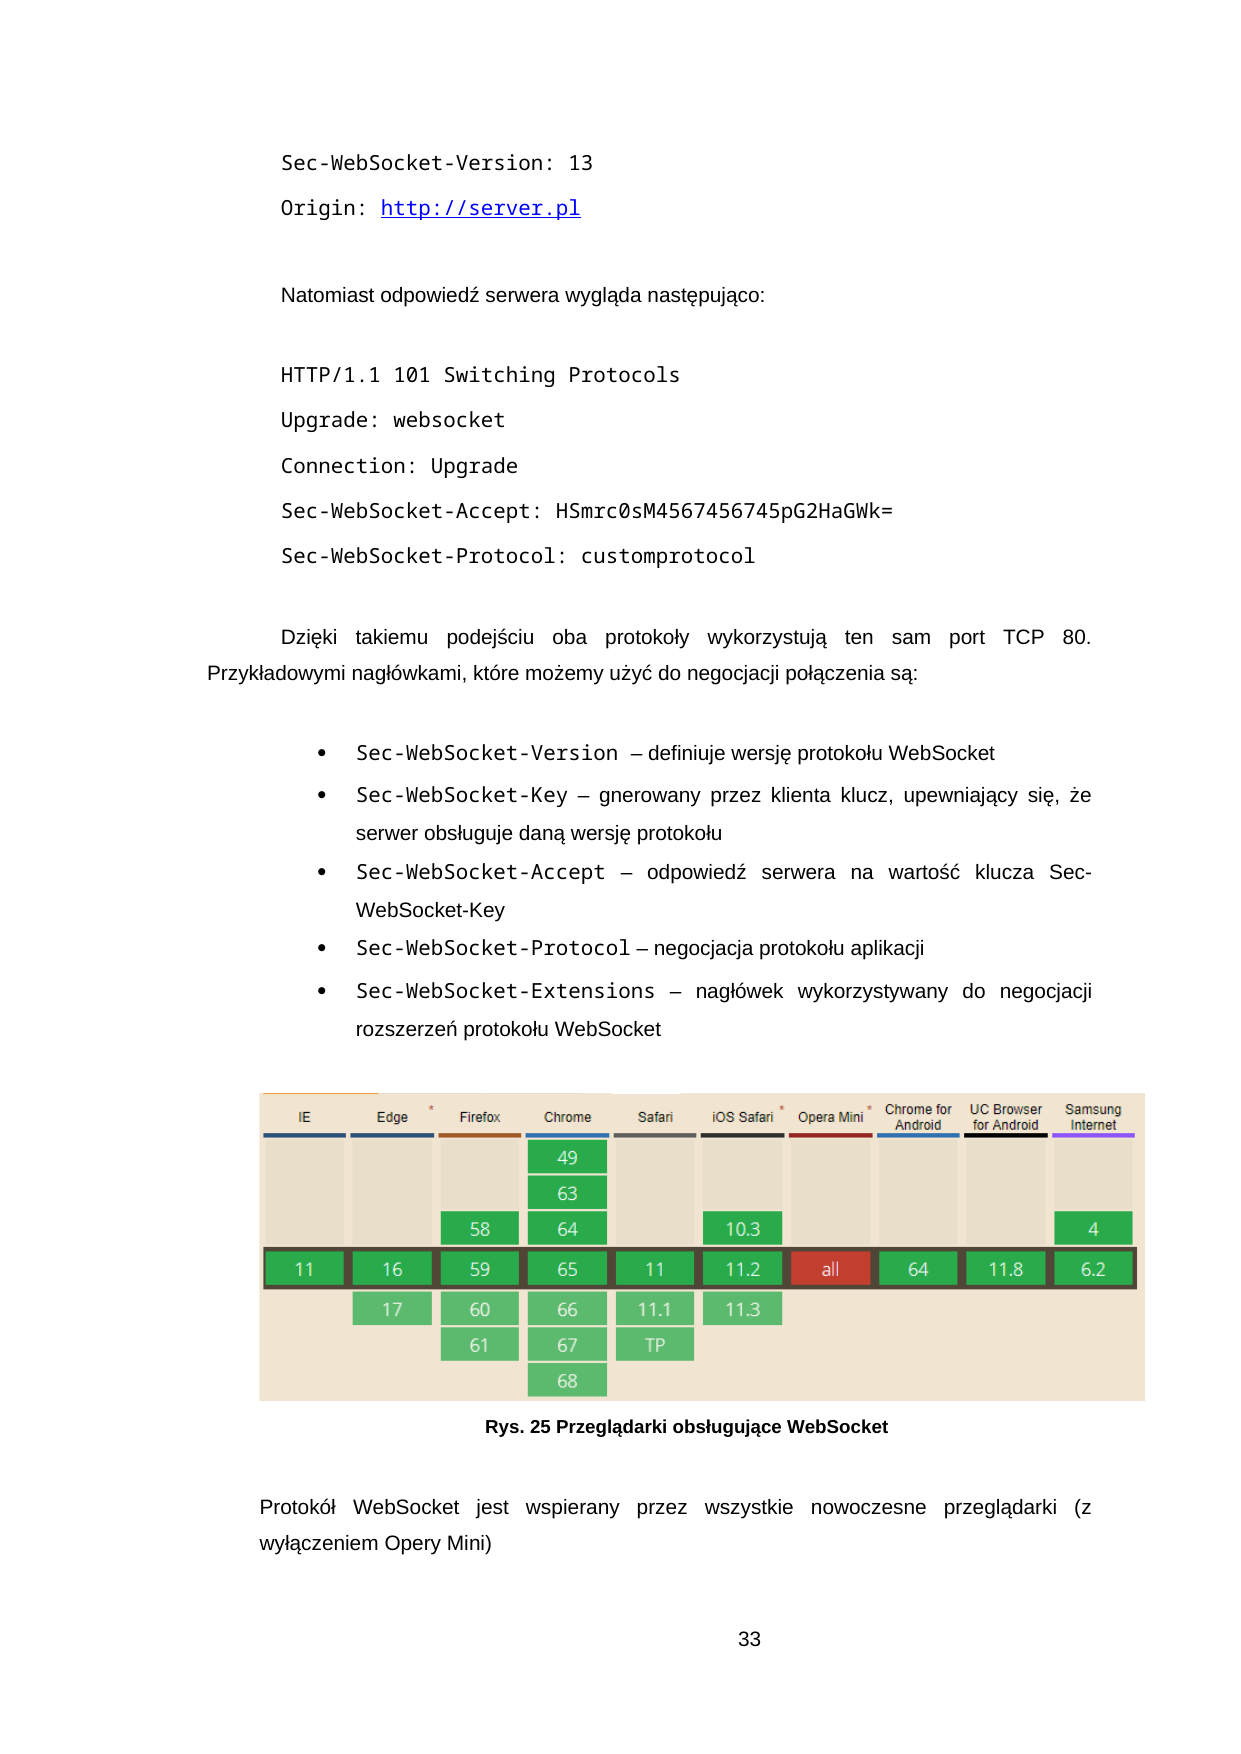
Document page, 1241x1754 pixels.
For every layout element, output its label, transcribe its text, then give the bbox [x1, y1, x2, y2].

text Upgrade: websocket [207, 406, 1092, 434]
list Sec-WebSocket-Extensions – nagłówek wykorzystywany do negocjacji rozszerzeń protokołu WebSocket [318, 976, 1092, 1040]
text Rys. 25 Przeglądarki obsługujące WebSocket [207, 1416, 1092, 1437]
text Origin: http://server.pl [207, 193, 1092, 221]
text Sec-WebSocket-Accept: HSmrc0sM4567456745pG2HaGWk= [207, 496, 1092, 524]
list Sec-WebSocket-Key – gnerowany przez klienta klucz, upewniający się, że serwer obsługuje daną wersję protokołu [318, 781, 1092, 845]
list Sec-WebSocket-Protocol – negocjacja protokołu aplikacji [318, 933, 1092, 962]
text Sec-WebSocket-Version: 13 [207, 148, 1092, 176]
list Sec-WebSocket-Version – definiuje wersję protokołu WebSocket [318, 738, 1092, 766]
text Connection: Upgrade [207, 451, 1092, 479]
text HTTP/1.1 101 Switching Protocols [207, 360, 1092, 389]
list Sec-WebSocket-Accept – odpowiedź serwera na wartość klucza Sec-WebSocket-Key [318, 857, 1092, 921]
text Natomiast odpowiedź serwera wygląda następująco: [207, 283, 1092, 307]
text Dzięki takiemu podejściu oba protokoły wykorzystują ten sam port TCP 80. Przykładowymi nagłówkami, które możemy użyć do negocjacji połączenia są: [207, 625, 1092, 685]
picture [259, 1093, 1146, 1401]
text Sec-WebSocket-Protocol: customprotocol [207, 541, 1092, 570]
text Protokół WebSocket jest wspierany przez wszystkie nowoczesne przeglądarki (z wyłączeniem Opery Mini) [259, 1495, 1092, 1554]
